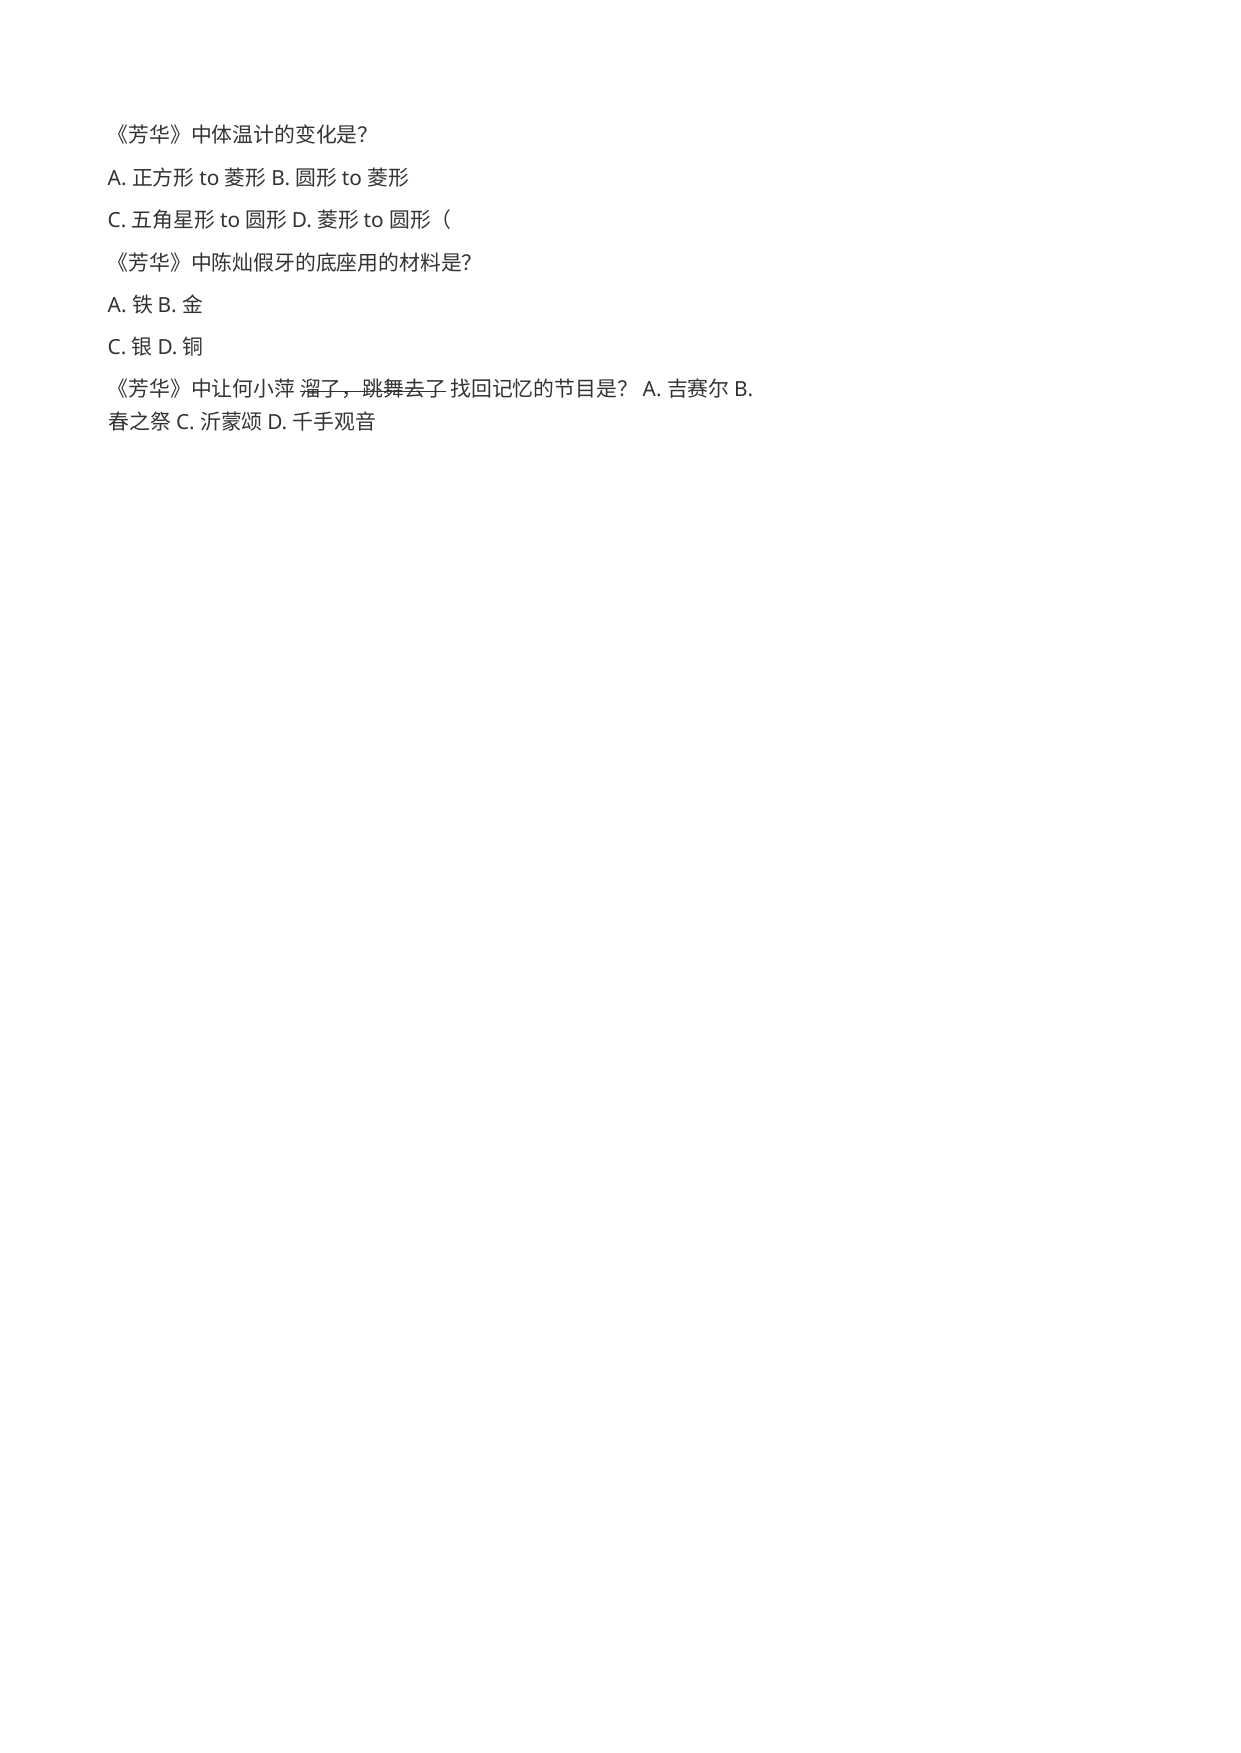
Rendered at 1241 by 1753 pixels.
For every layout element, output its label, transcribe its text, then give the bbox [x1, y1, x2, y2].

text 《芳华》中体温计的变化是？ [107, 119, 760, 149]
text C. 五角星形 to 圆形 D. 菱形 to 圆形（ [107, 203, 760, 234]
subtitle A. 铁 B. 金 [107, 288, 760, 318]
text C. 银 D. 铜 [107, 330, 760, 361]
subtitle A. 正方形 to 菱形 B. 圆形 to 菱形 [107, 161, 760, 191]
subtitle 《芳华》中让何小萍 溜了，跳舞去了 找回记忆的节目是？ A. 吉赛尔 B. 春之祭 C. 沂蒙颂 D. 千手观音 [107, 373, 760, 436]
text 《芳华》中陈灿假牙的底座用的材料是？ [107, 246, 760, 276]
